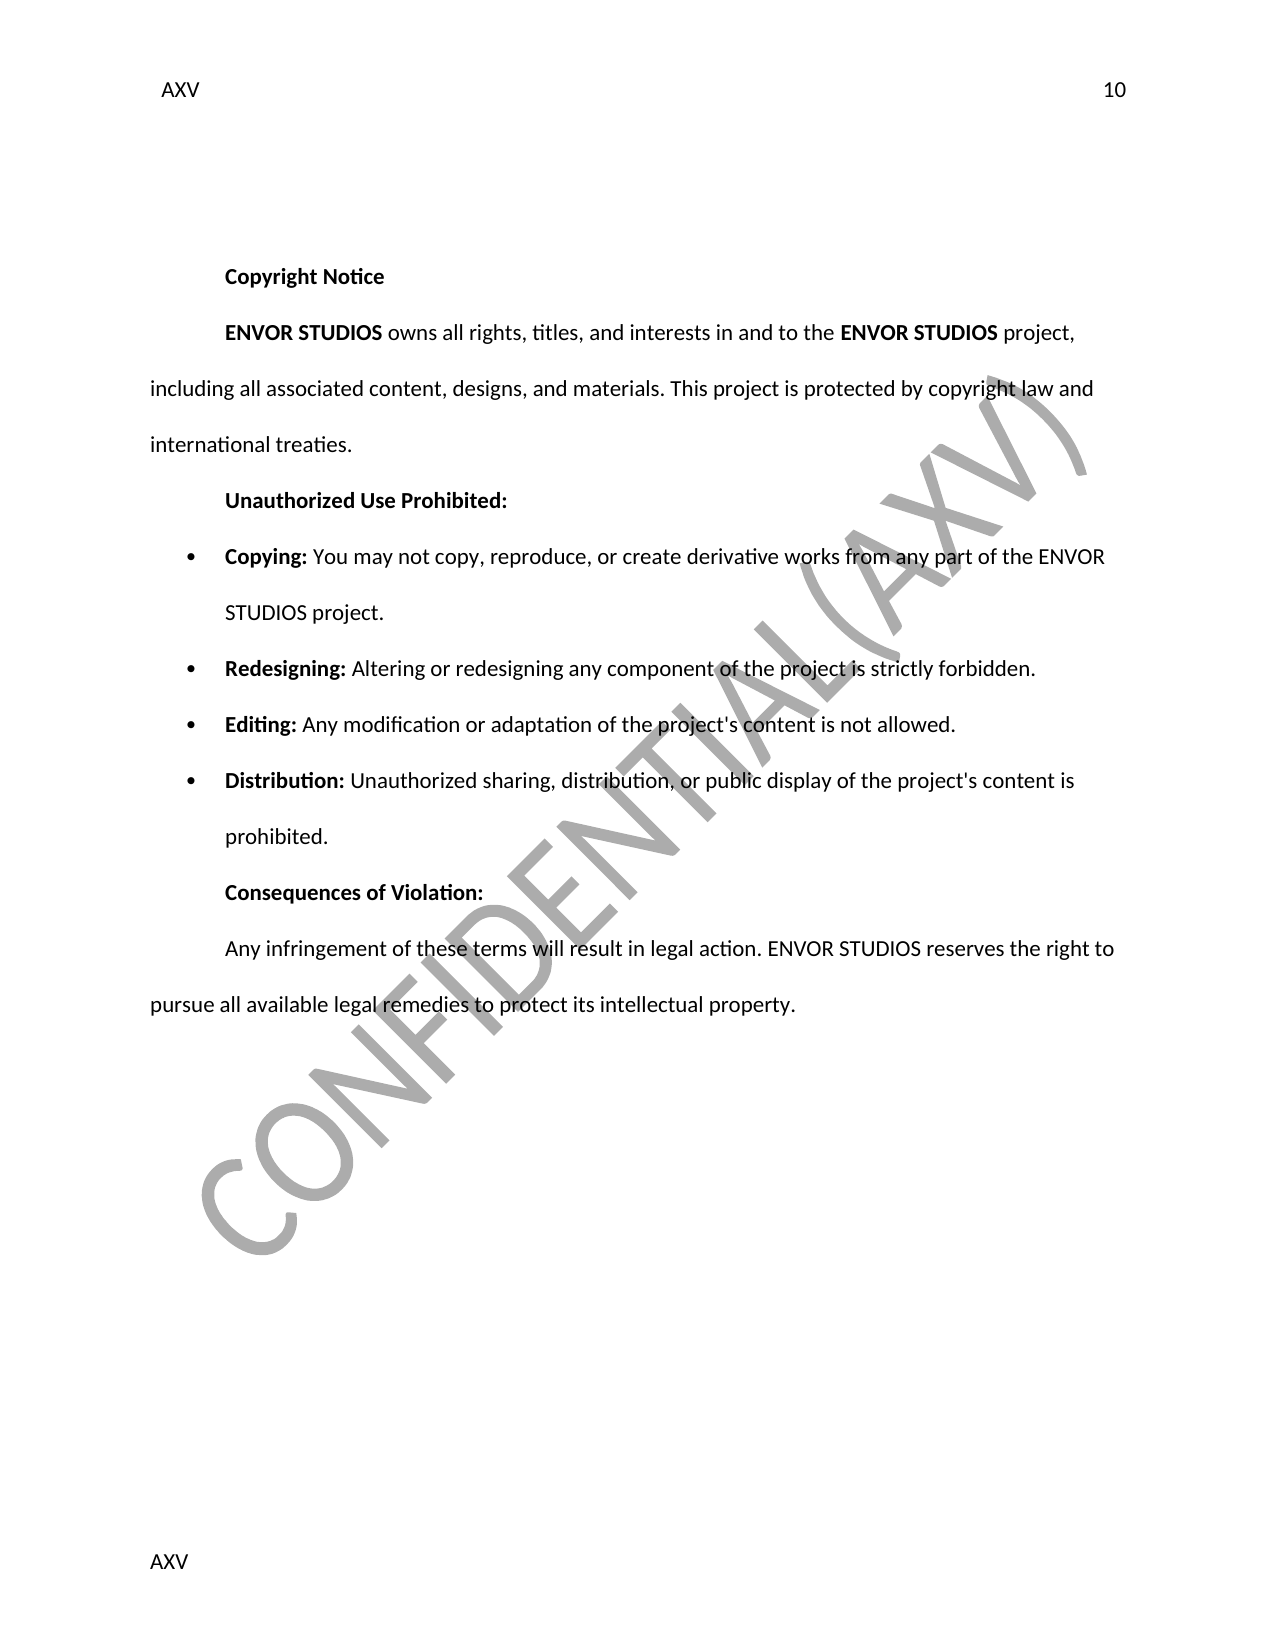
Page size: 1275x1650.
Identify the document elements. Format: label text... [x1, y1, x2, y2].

list Distribution: Unauthorized sharing, distribution, or public display of the project's content is prohibited. [187, 766, 1125, 851]
text Unauthorized Use Prohibited: [150, 486, 1125, 514]
list Redesigning: Altering or redesigning any component of the project is strictly forbidden. [187, 654, 1125, 682]
text ENVOR STUDIOS owns all rights, titles, and interests in and to the ENVOR STUDIOS project, including all associated content, designs, and materials. This project is protected by copyright law and international treaties. [150, 318, 1125, 458]
text Copyright Notice [150, 262, 1125, 290]
text Consequences of Violation: [150, 878, 1125, 907]
list Copying: You may not copy, reproduce, or create derivative works from any part of the ENVOR STUDIOS project. [187, 542, 1125, 626]
list Editing: Any modification or adaptation of the project's content is not allowed. [187, 710, 1125, 738]
text Any infringement of these terms will result in legal action. ENVOR STUDIOS reserves the right to pursue all available legal remedies to protect its intellectual property. [150, 934, 1125, 1019]
